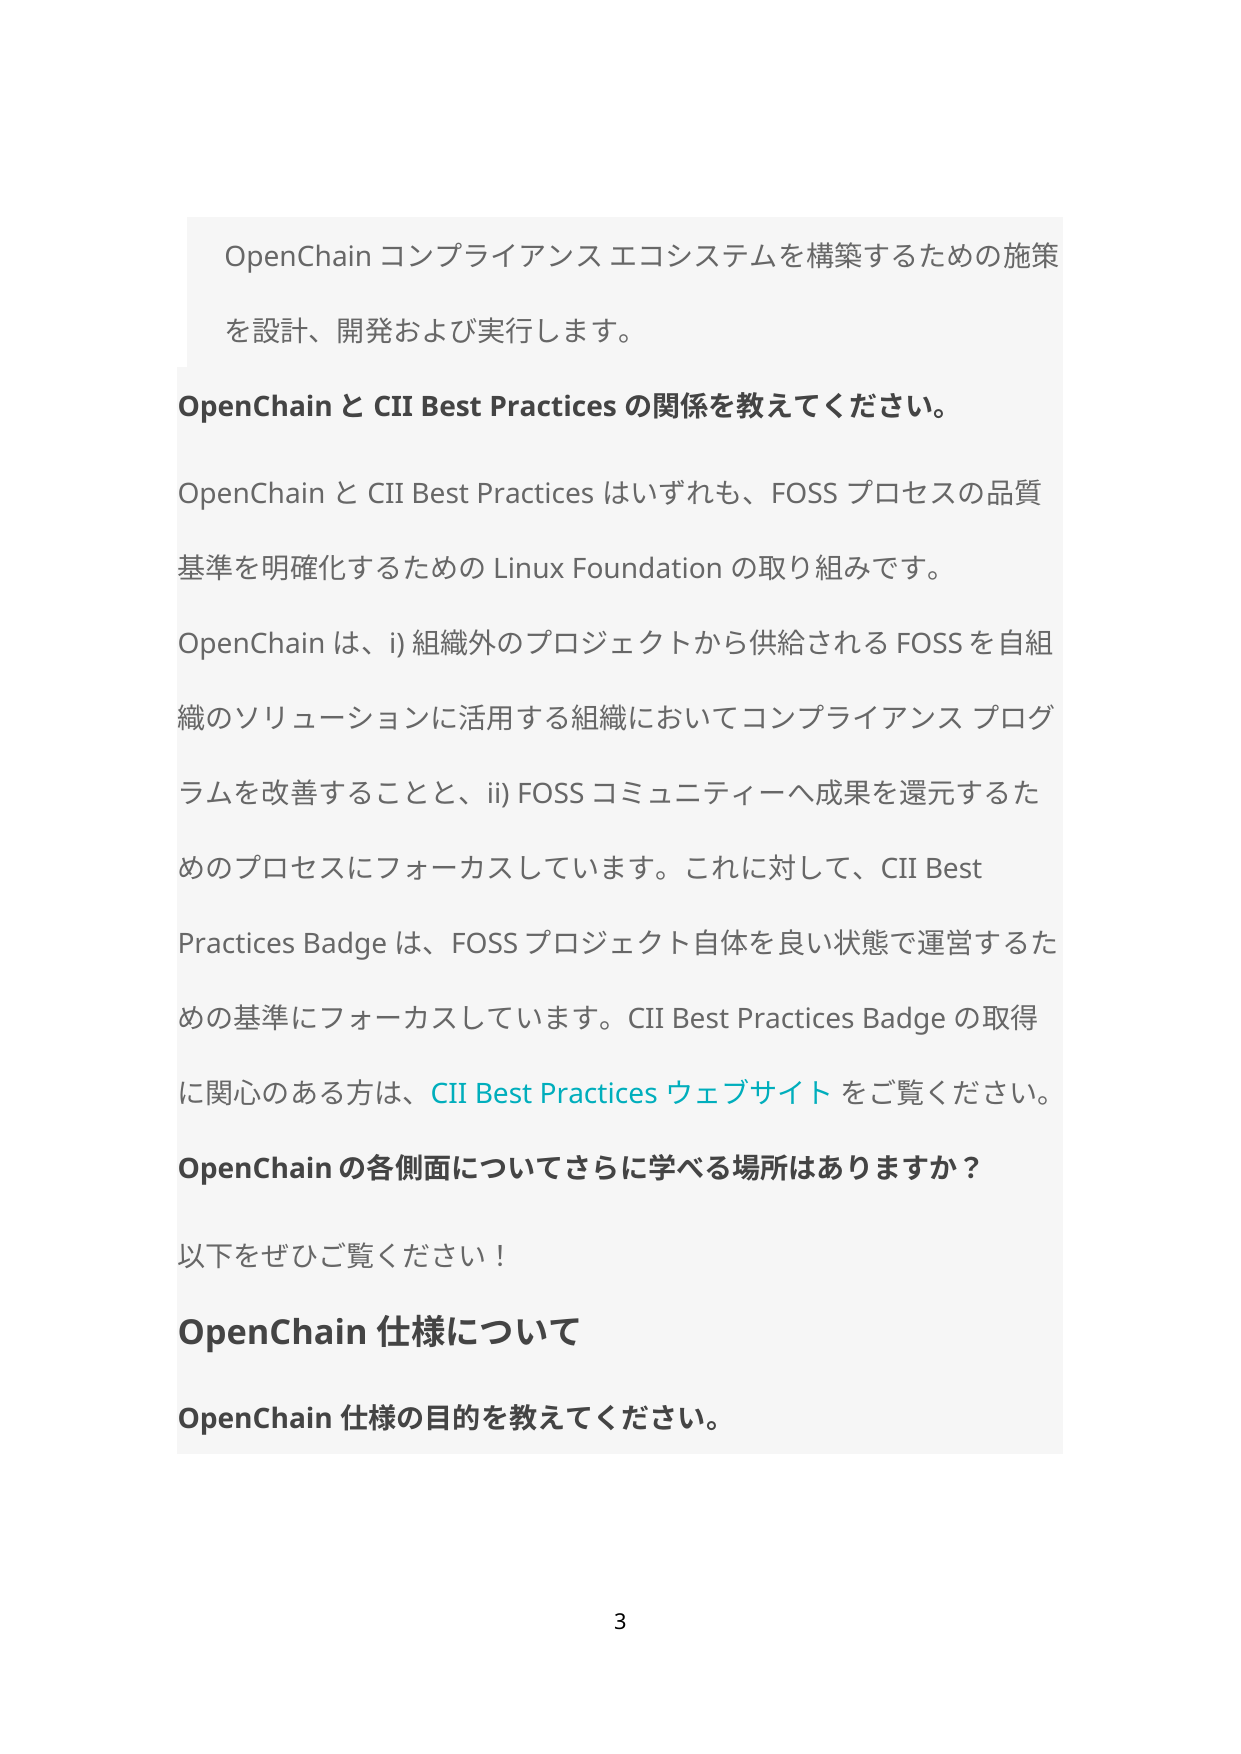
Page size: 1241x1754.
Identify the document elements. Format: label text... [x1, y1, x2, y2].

text OpenChain と CII Best Practices はいずれも、FOSS プロセスの品質基準を明確化するための Linux Foundation の取り組みです。OpenChain は、i) 組織外のプロジェクトから供給されるFOSSを自組織のソリューションに活用する組織においてコンプライアンス プログラムを改善することと、ii) FOSSコミュニティーへ成果を還元するためのプロセスにフォーカスしています。これに対して、CII Best Practices Badge は、FOSSプロジェクト自体を良い状態で運営するための基準にフォーカスしています。CII Best Practices Badge の取得に関心のある方は、CII Best Practices ウェブサイト をご覧ください。 [177, 454, 1063, 1129]
text 以下をぜひご覧ください！ [177, 1217, 1063, 1292]
text OpenChain 仕様について [177, 1292, 1063, 1367]
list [187, 217, 1063, 367]
text OpenChainと CII Best Practices の関係を教えてください。 [177, 367, 1063, 442]
text OpenChain 仕様の目的を教えてください。 [177, 1379, 1063, 1454]
text OpenChainの各側面についてさらに学べる場所はありますか？ [177, 1129, 1063, 1204]
